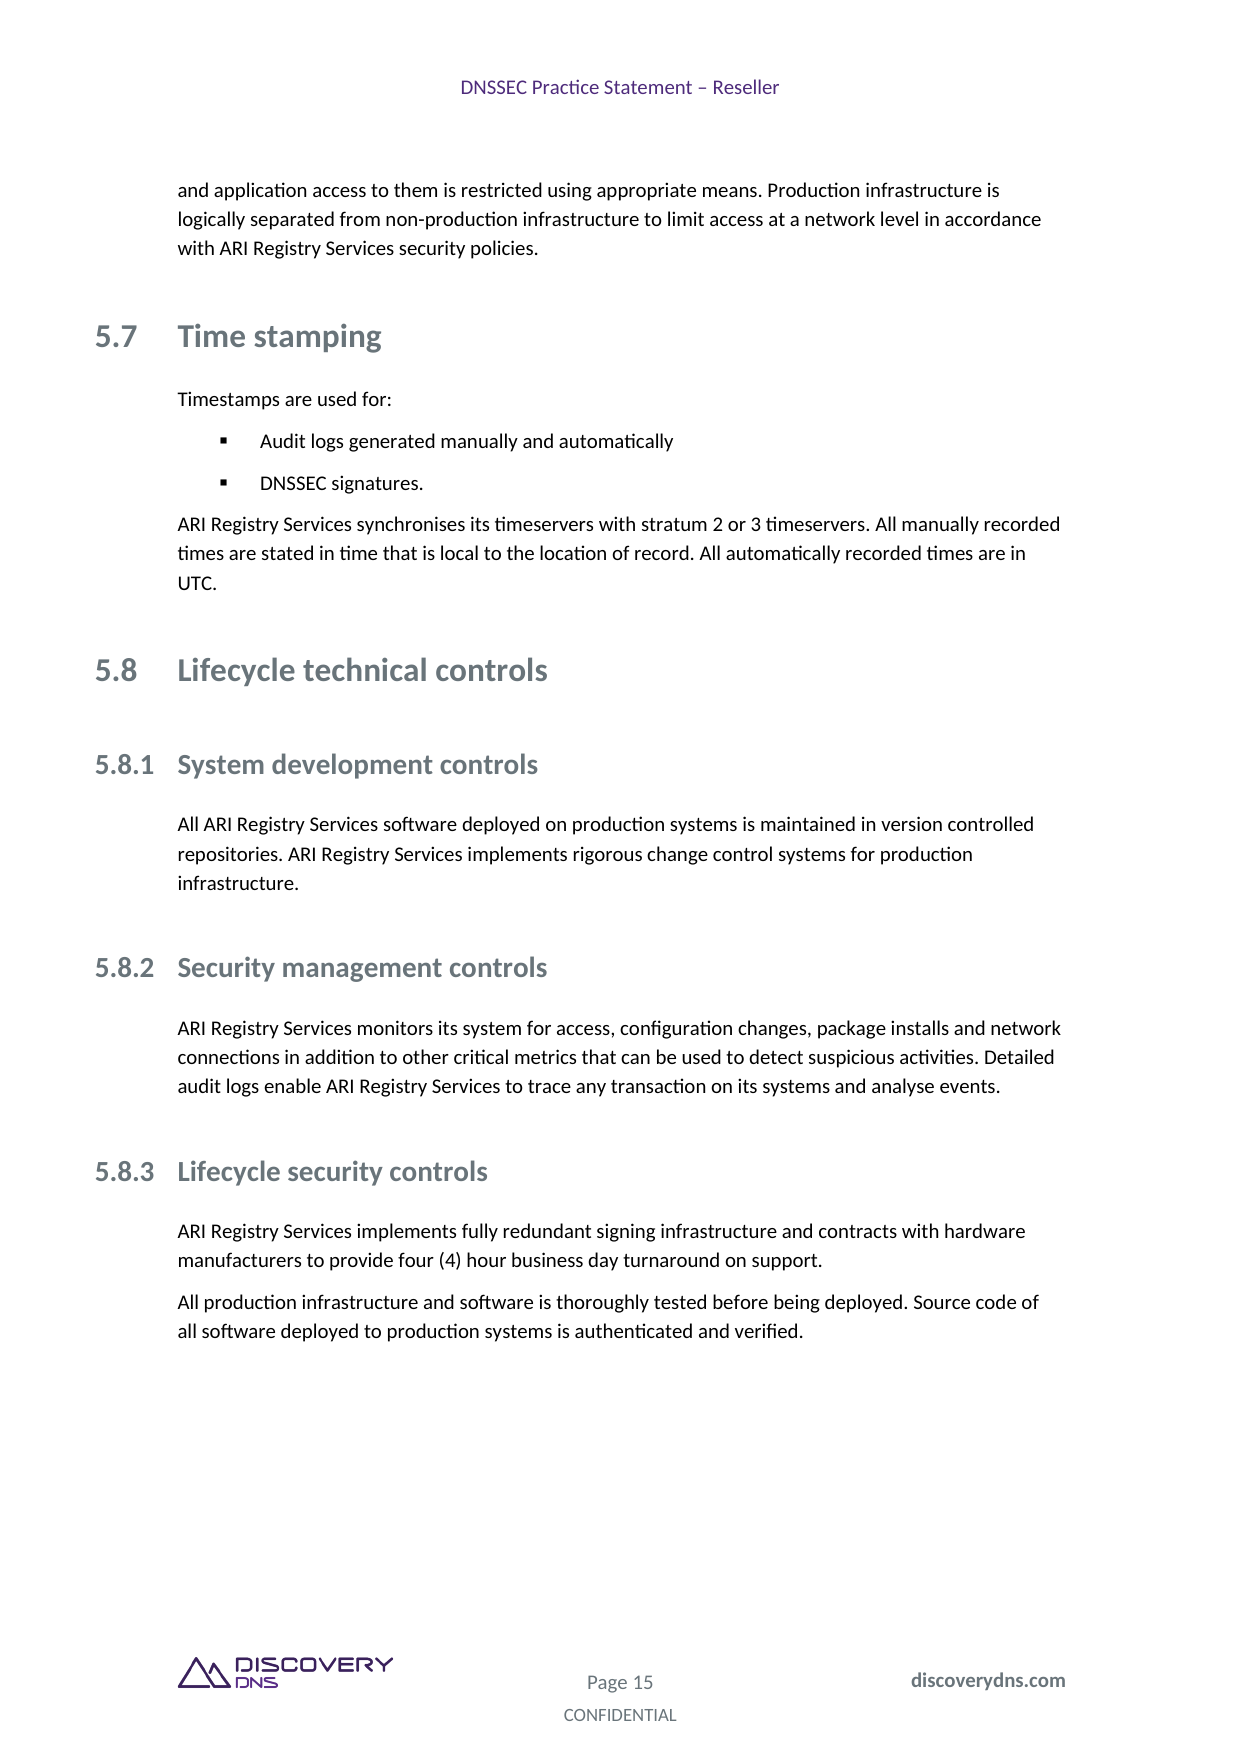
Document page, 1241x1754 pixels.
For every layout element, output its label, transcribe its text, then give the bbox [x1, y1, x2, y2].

text Timestamps are used for: [177, 386, 1063, 412]
subtitle Lifecycle technical controls [94, 649, 1063, 690]
text ARI Registry Services synchronises its timeservers with stratum 2 or 3 timeservers. All manually recorded times are stated in time that is local to the location of record. All automatically recorded times are in UTC. [177, 511, 1063, 595]
list DNSSEC signatures. [218, 470, 1063, 495]
picture [177, 1656, 394, 1689]
text ARI Registry Services implements fully redundant signing infrastructure and contracts with hardware manufacturers to provide four (4) hour business day turnaround on support. [177, 1218, 1063, 1273]
subtitle Security management controls [94, 949, 1063, 985]
text ARI Registry Services monitors its system for access, configuration changes, package installs and network connections in addition to other critical metrics that can be used to detect suspicious activities. Detailed audit logs enable ARI Registry Services to trace any transaction on its systems and analyse events. [177, 1015, 1063, 1099]
text All ARI Registry Services software deployed on production systems is maintained in version controlled repositories. ARI Registry Services implements rigorous change control systems for production infrastructure. [177, 812, 1063, 895]
text All production infrastructure and software is thoroughly tested before being deployed. Source code of all software deployed to production systems is authenticated and verified. [177, 1289, 1063, 1344]
subtitle Lifecycle security controls [94, 1153, 1063, 1188]
subtitle Time stamping [94, 315, 1063, 355]
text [177, 177, 1063, 261]
list Audit logs generated manually and automatically [218, 428, 1063, 453]
subtitle System development controls [94, 746, 1063, 781]
